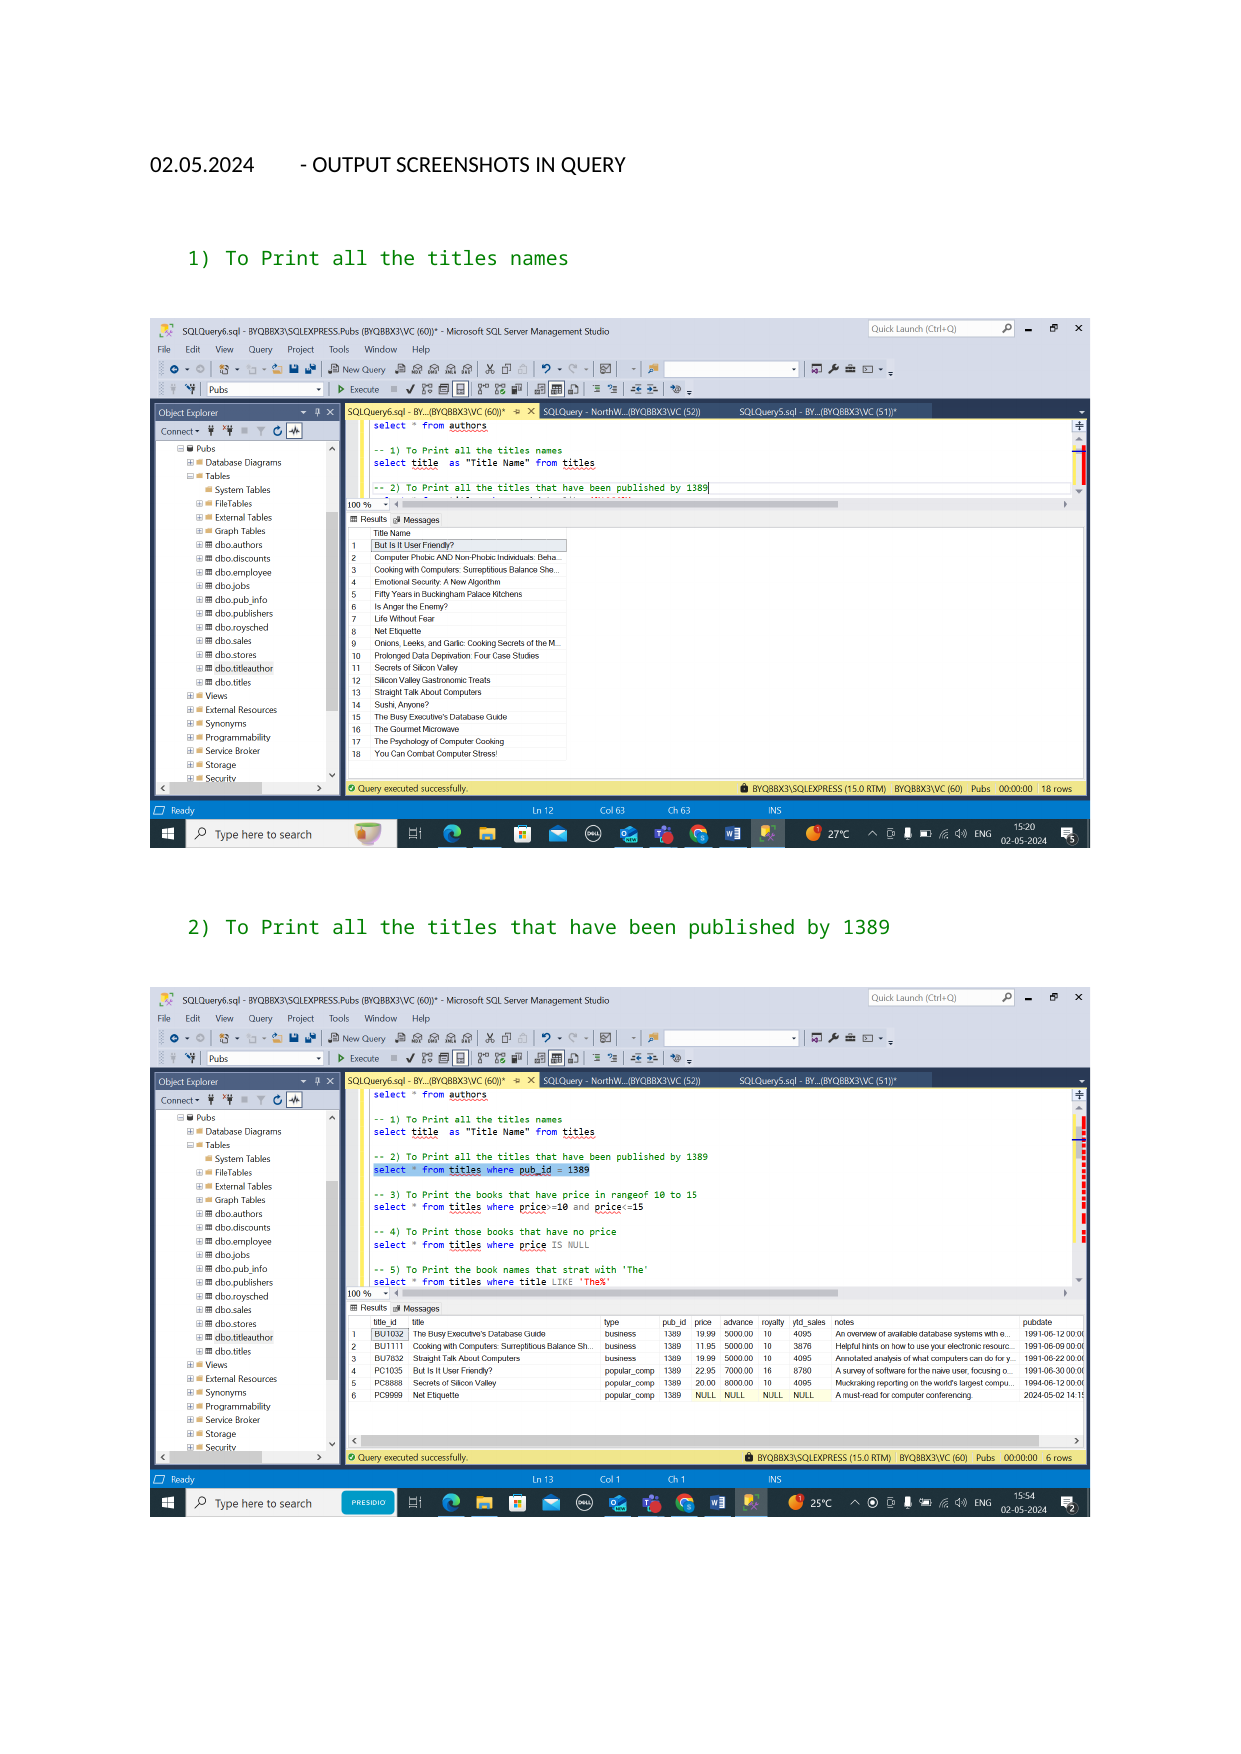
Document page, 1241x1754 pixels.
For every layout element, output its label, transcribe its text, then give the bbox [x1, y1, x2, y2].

list To Print all the titles that have been published by 1389 [187, 913, 1090, 940]
picture [150, 318, 1091, 848]
list To Print all the titles names [187, 244, 1090, 271]
list - OUTPUT SCREENSHOTS IN QUERY [150, 150, 1090, 178]
picture [150, 987, 1091, 1517]
